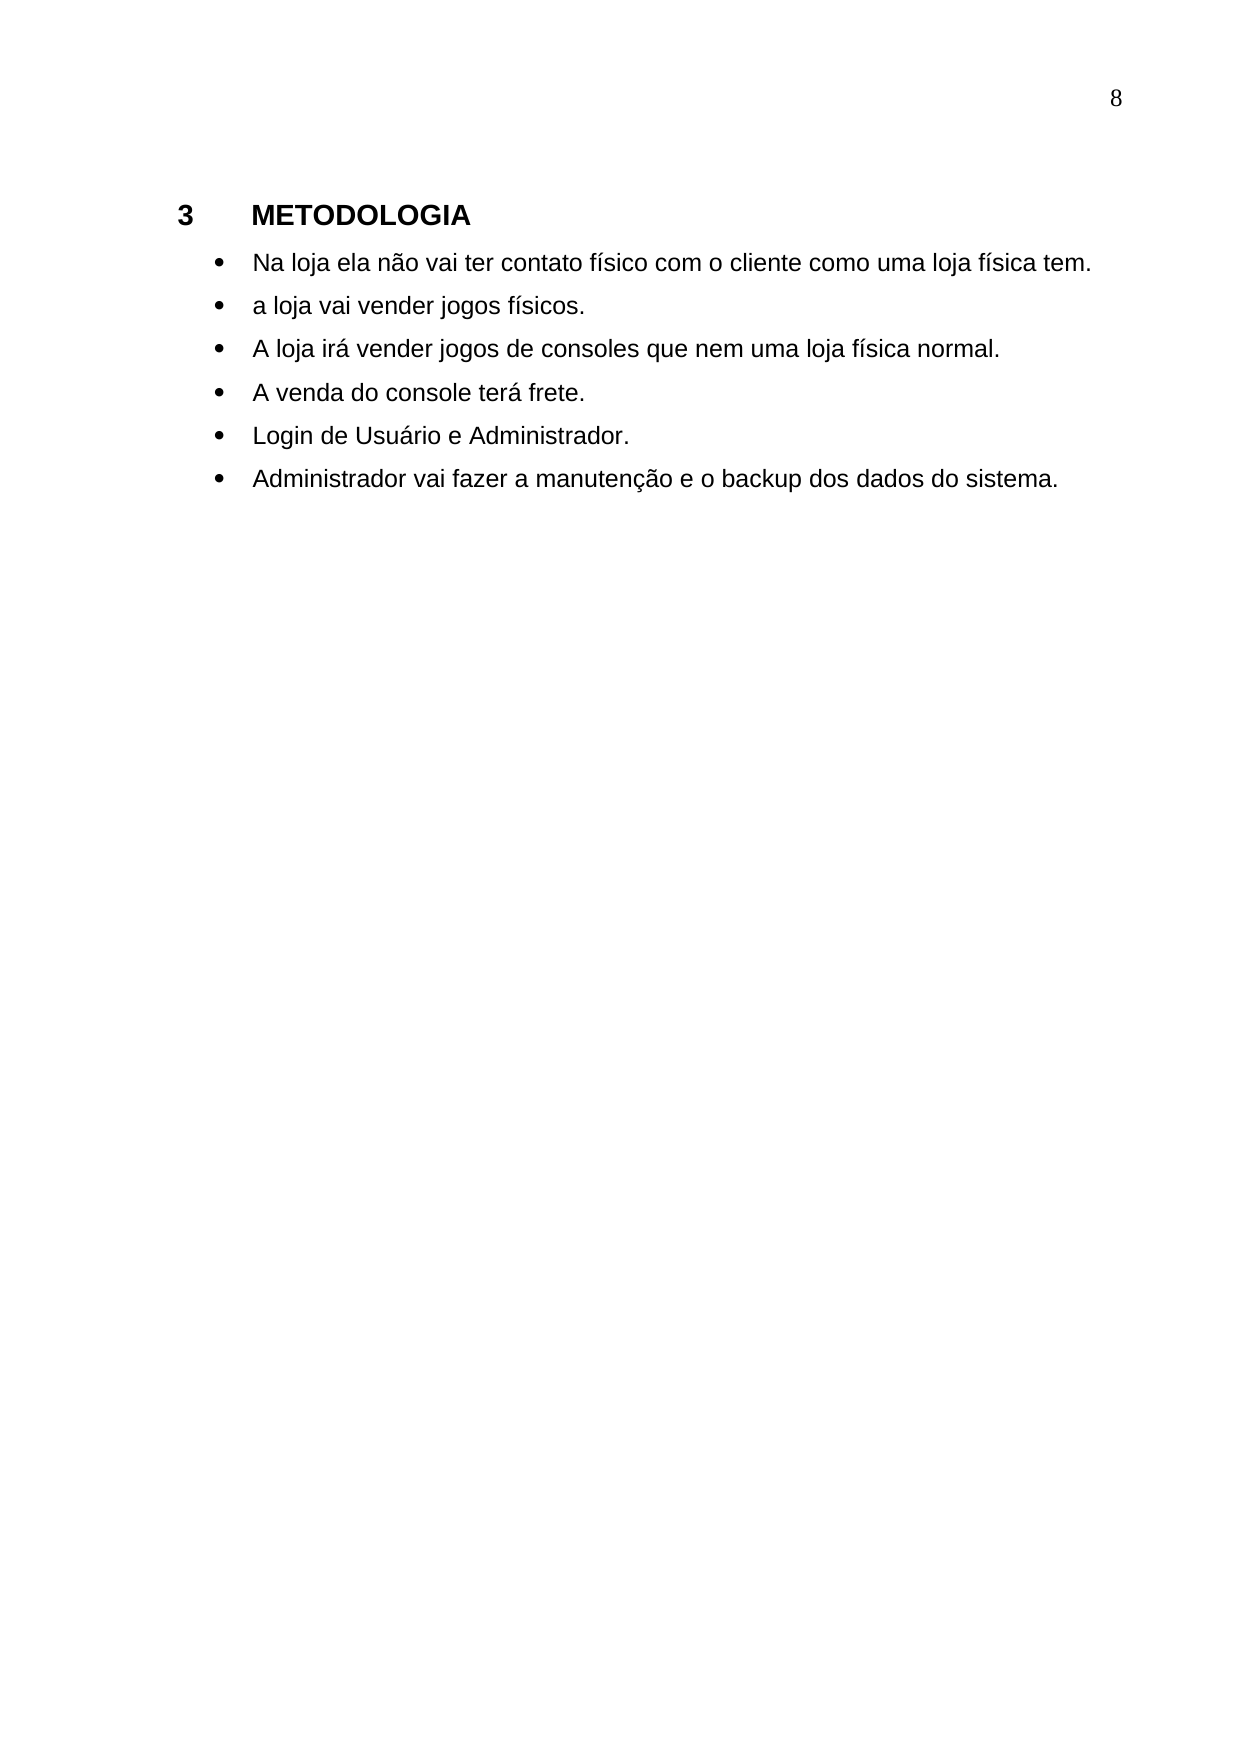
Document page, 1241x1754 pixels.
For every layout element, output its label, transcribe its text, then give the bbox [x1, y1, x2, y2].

subtitle 3 METODOLOGIA [177, 198, 1122, 231]
list A venda do console terá frete. [215, 378, 1122, 406]
list Login de Usuário e Administrador. [215, 421, 1122, 450]
list Na loja ela não vai ter contato físico com o cliente como uma loja física tem. [215, 248, 1122, 277]
list Administrador vai fazer a manutenção e o backup dos dados do sistema. [215, 464, 1122, 493]
list A loja irá vender jogos de consoles que nem uma loja física normal. [215, 334, 1122, 363]
list a loja vai vender jogos físicos. [215, 291, 1122, 320]
